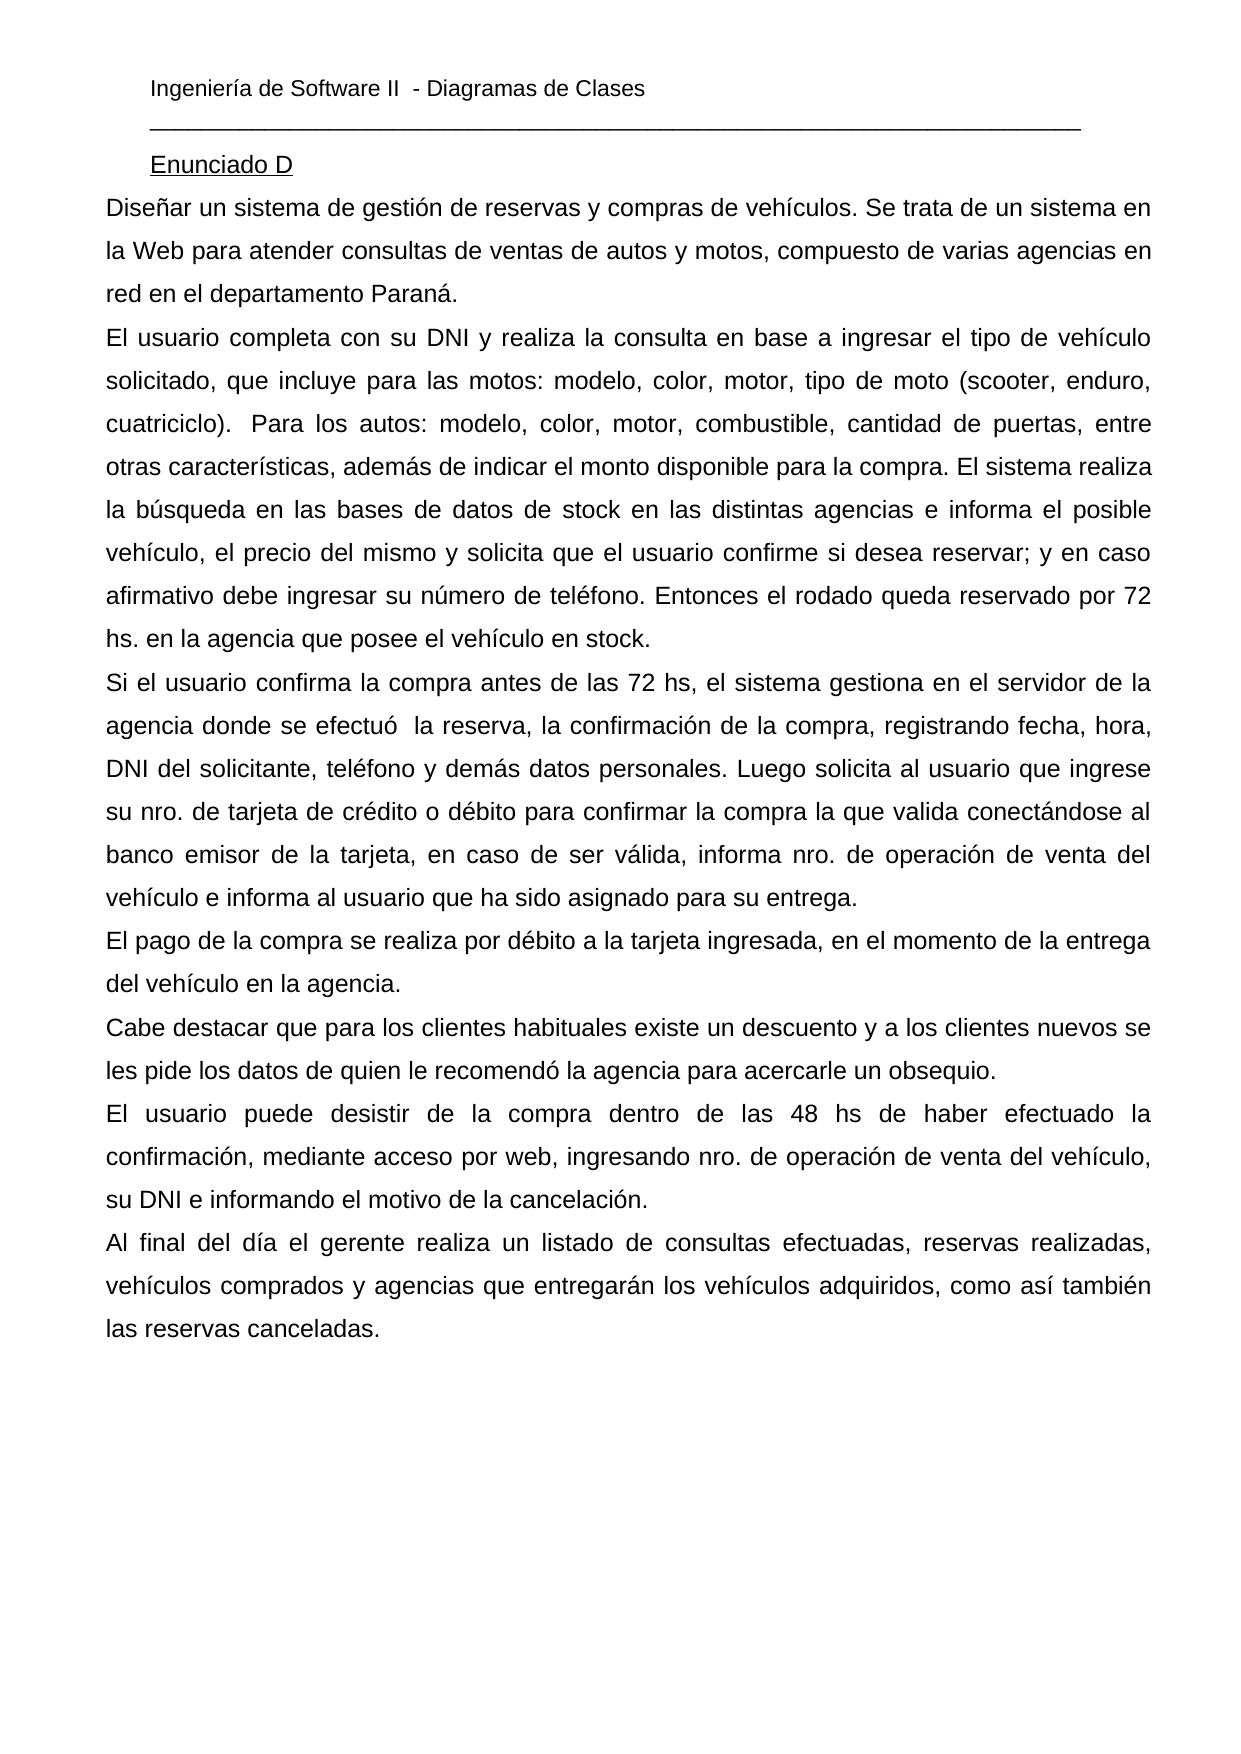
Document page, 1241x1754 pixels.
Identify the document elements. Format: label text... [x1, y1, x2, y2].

text Cabe destacar que para los clientes habituales existe un descuento y a los clientes nuevos se les pide los datos de quien le recomendó la agencia para acercarle un obsequio. [106, 1012, 1153, 1084]
text El pago de la compra se realiza por débito a la tarjeta ingresada, en el momento de la entrega del vehículo en la agencia. [106, 926, 1153, 998]
text Al final del día el gerente realiza un listado de consultas efectuadas, reservas realizadas, vehículos comprados y agencias que entregarán los vehículos adquiridos, como así también las reservas canceladas. [106, 1228, 1153, 1343]
text Enunciado D [150, 150, 1153, 179]
text El usuario puede desistir de la compra dentro de las 48 hs de haber efectuado la confirmación, mediante acceso por web, ingresando nro. de operación de venta del vehículo, su DNI e informando el motivo de la cancelación. [106, 1099, 1153, 1214]
text El usuario completa con su DNI y realiza la consulta en base a ingresar el tipo de vehículo solicitado, que incluye para las motos: modelo, color, motor, tipo de moto (scooter, enduro, cuatriciclo). Para los autos: modelo, color, motor, combustible, cantidad de puertas, entre otras características, además de indicar el monto disponible para la compra. El sistema realiza la búsqueda en las bases de datos de stock en las distintas agencias e informa el posible vehículo, el precio del mismo y solicita que el usuario confirme si desea reservar; y en caso afirmativo debe ingresar su número de teléfono. Entonces el rodado queda reservado por 72 hs. en la agencia que posee el vehículo en stock. [106, 322, 1153, 653]
text Si el usuario confirma la compra antes de las 72 hs, el sistema gestiona en el servidor de la agencia donde se efectuó la reserva, la confirmación de la compra, registrando fecha, hora, DNI del solicitante, teléfono y demás datos personales. Luego solicita al usuario que ingrese su nro. de tarjeta de crédito o débito para confirmar la compra la que valida conectándose al banco emisor de la tarjeta, en caso de ser válida, informa nro. de operación de venta del vehículo e informa al usuario que ha sido asignado para su entrega. [106, 667, 1153, 912]
text Diseñar un sistema de gestión de reservas y compras de vehículos. Se trata de un sistema en la Web para atender consultas de ventas de autos y motos, compuesto de varias agencias en red en el departamento Paraná. [106, 193, 1153, 308]
